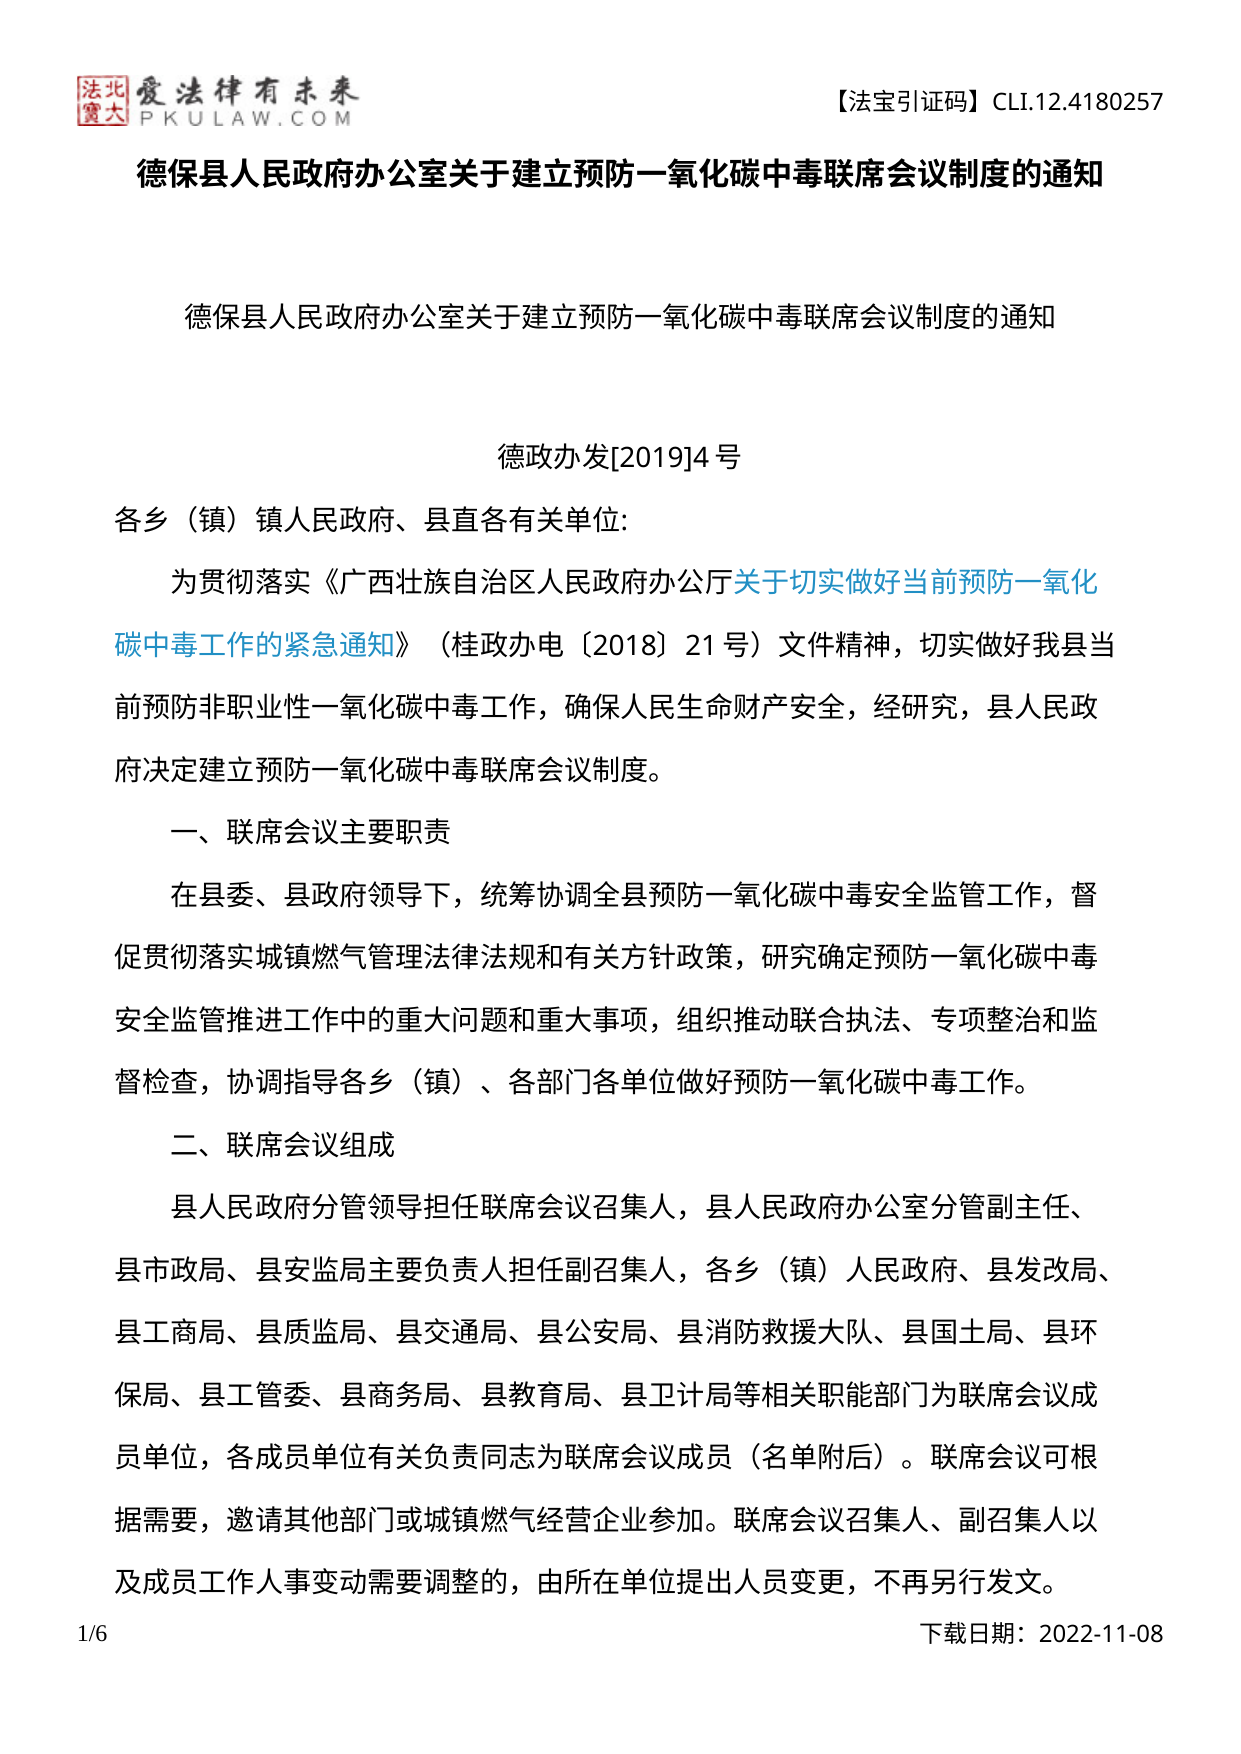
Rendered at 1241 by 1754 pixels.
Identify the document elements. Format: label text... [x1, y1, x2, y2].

title 德保县人民政府办公室关于建立预防一氧化碳中毒联席会议制度的通知 [114, 156, 1126, 192]
text 在县委、县政府领导下，统筹协调全县预防一氧化碳中毒安全监管工作，督促贯彻落实城镇燃气管理法律法规和有关方针政策，研究确定预防一氧化碳中毒安全监管推进工作中的重大问题和重大事项，组织推动联合执法、专项整治和监督检查，协调指导各乡（镇）、各部门各单位做好预防一氧化碳中毒工作。 [114, 851, 1126, 1101]
text 德政办发[2019]4号 [114, 351, 1126, 476]
text 一、联席会议主要职责 [114, 788, 1126, 851]
text 二、联席会议组成 [114, 1101, 1126, 1163]
picture [76, 75, 361, 126]
text 德保县人民政府办公室关于建立预防一氧化碳中毒联席会议制度的通知 [114, 273, 1126, 335]
text 为贯彻落实《广西壮族自治区人民政府办公厅关于切实做好当前预防一氧化碳中毒工作的紧急通知》（桂政办电〔2018〕21号）文件精神，切实做好我县当前预防非职业性一氧化碳中毒工作，确保人民生命财产安全，经研究，县人民政府决定建立预防一氧化碳中毒联席会议制度。 [114, 538, 1126, 788]
text 各乡（镇）镇人民政府、县直各有关单位: [114, 476, 1126, 538]
text 县人民政府分管领导担任联席会议召集人，县人民政府办公室分管副主任、县市政局、县安监局主要负责人担任副召集人，各乡（镇）人民政府、县发改局、县工商局、县质监局、县交通局、县公安局、县消防救援大队、县国土局、县环保局、县工管委、县商务局、县教育局、县卫计局等相关职能部门为联席会议成员单位，各成员单位有关负责同志为联席会议成员（名单附后）。联席会议可根据需要，邀请其他部门或城镇燃气经营企业参加。联席会议召集人、副召集人以及成员工作人事变动需要调整的，由所在单位提出人员变更，不再另行发文。 [114, 1163, 1126, 1601]
